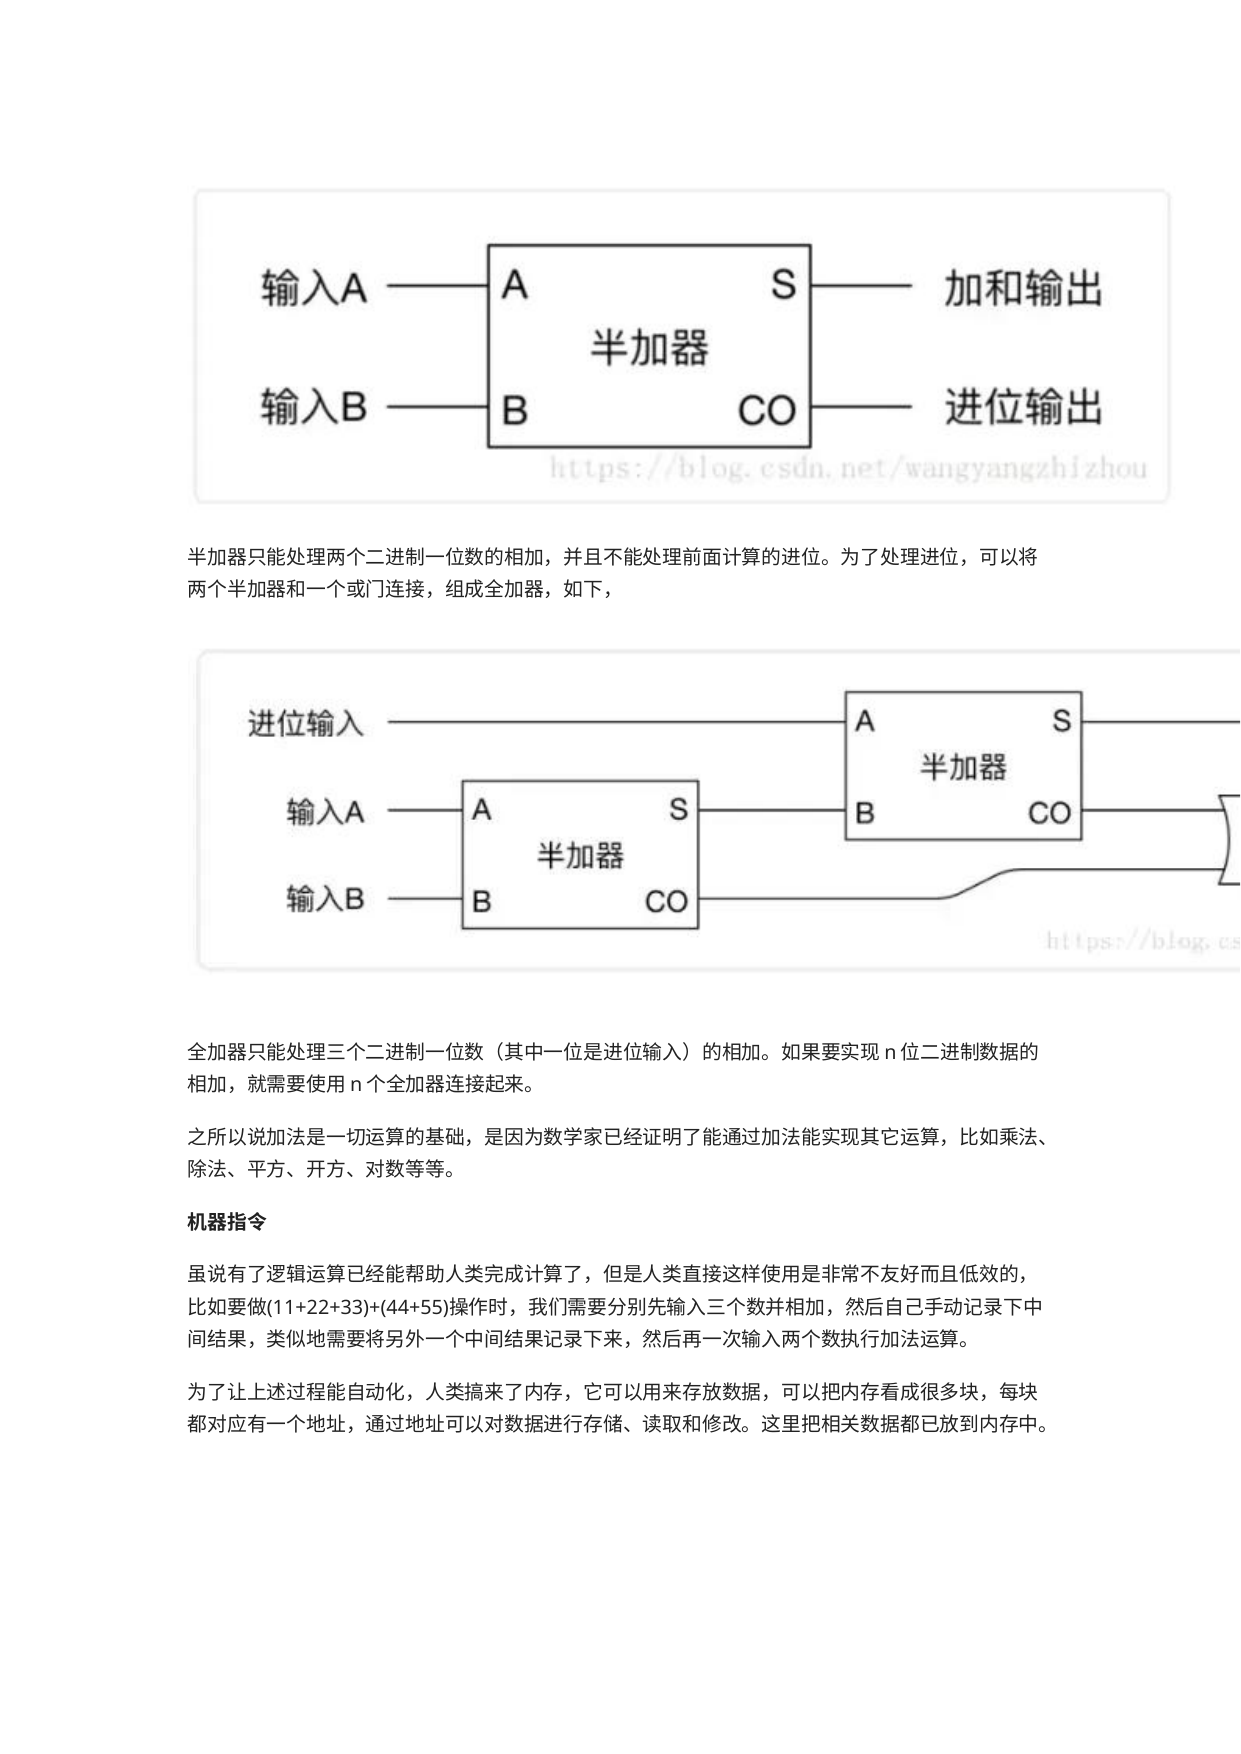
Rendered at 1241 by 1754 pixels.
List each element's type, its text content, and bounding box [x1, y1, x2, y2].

picture [187, 162, 1188, 514]
text 之所以说加法是一切运算的基础，是因为数学家已经证明了能通过加法能实现其它运算，比如乘法、除法、平方、开方、对数等等。 [187, 1119, 1053, 1184]
text 半加器只能处理两个二进制一位数的相加，并且不能处理前面计算的进位。为了处理进位，可以将两个半加器和一个或门连接，组成全加器，如下， [187, 539, 1053, 604]
text 机器指令 [187, 1204, 1053, 1237]
text 为了让上述过程能自动化，人类搞来了内存，它可以用来存放数据，可以把内存看成很多块，每块都对应有一个地址，通过地址可以对数据进行存储、读取和修改。这里把相关数据都已放到内存中。 [187, 1374, 1053, 1439]
text 虽说有了逻辑运算已经能帮助人类完成计算了，但是人类直接这样使用是非常不友好而且低效的，比如要做(11+22+33)+(44+55)操作时，我们需要分别先输入三个数并相加，然后自己手动记录下中间结果，类似地需要将另外一个中间结果记录下来，然后再一次输入两个数执行加法运算。 [187, 1257, 1053, 1354]
text 全加器只能处理三个二进制一位数（其中一位是进位输入）的相加。如果要实现n位二进制数据的相加，就需要使用n个全加器连接起来。 [187, 1034, 1053, 1099]
picture [187, 624, 1241, 994]
